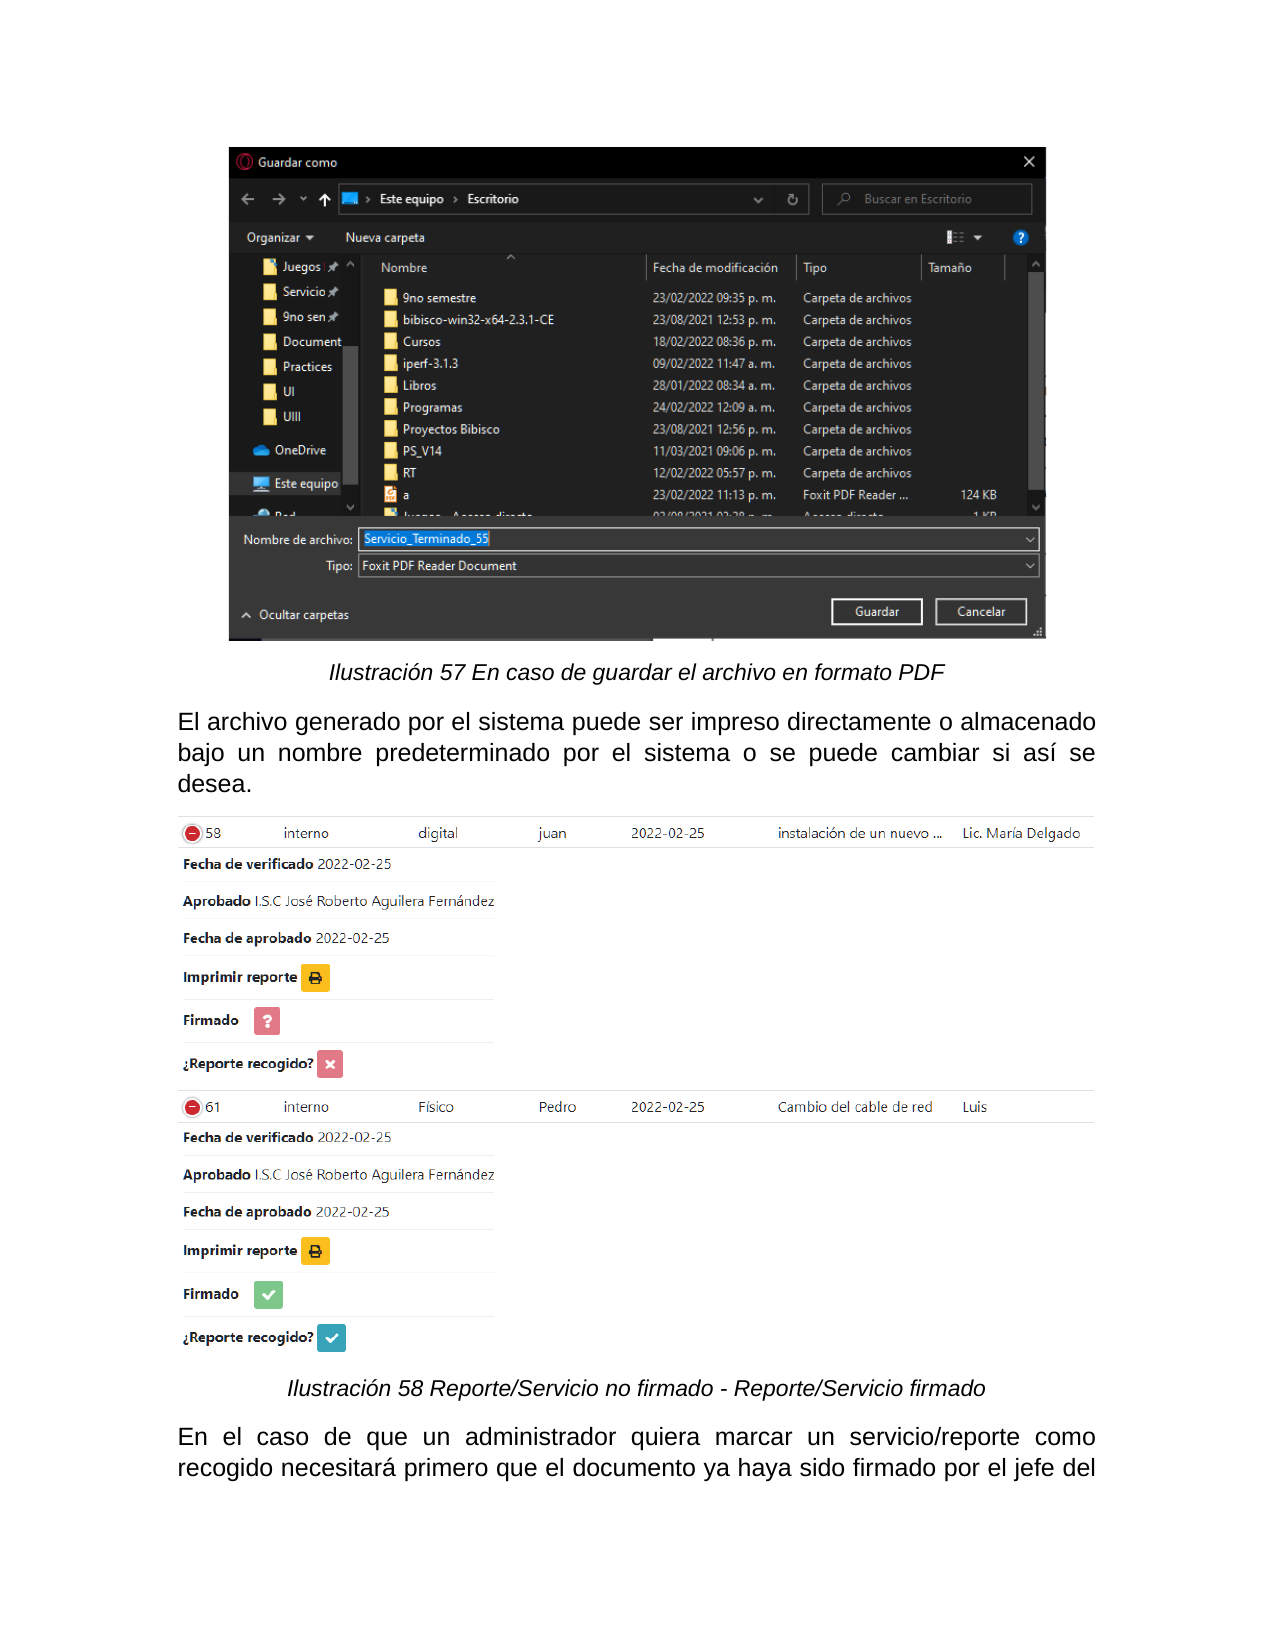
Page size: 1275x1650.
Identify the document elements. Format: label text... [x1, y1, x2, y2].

text Ilustración 57 En caso de guardar el archivo en formato PDF [177, 659, 1098, 686]
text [177, 1422, 1098, 1482]
text El archivo generado por el sistema puede ser impreso directamente o almacenado bajo un nombre predeterminado por el sistema o se puede cambiar si así se desea. [177, 706, 1098, 797]
text Ilustración 58 Reporte/Servicio no firmado - Reporte/Servicio firmado [177, 1375, 1098, 1401]
picture [228, 147, 1047, 641]
picture [177, 816, 1098, 1356]
